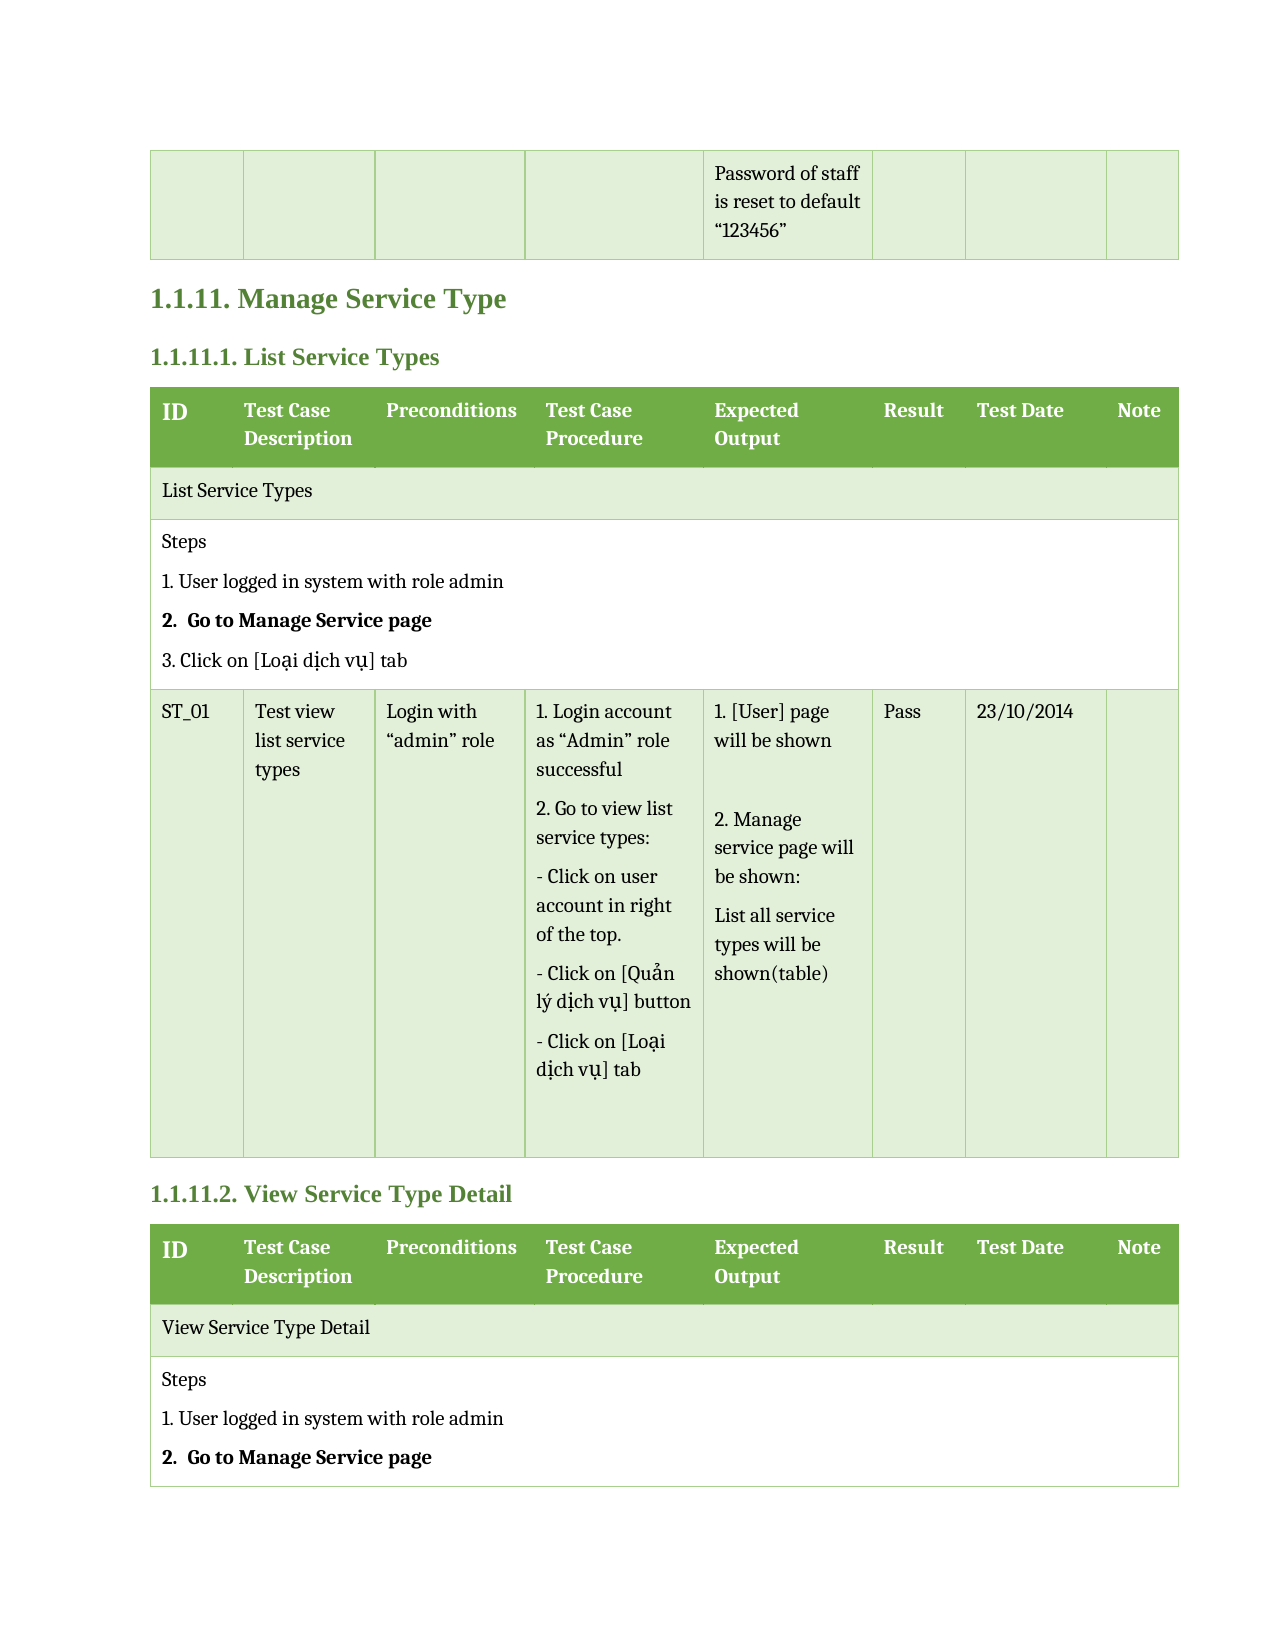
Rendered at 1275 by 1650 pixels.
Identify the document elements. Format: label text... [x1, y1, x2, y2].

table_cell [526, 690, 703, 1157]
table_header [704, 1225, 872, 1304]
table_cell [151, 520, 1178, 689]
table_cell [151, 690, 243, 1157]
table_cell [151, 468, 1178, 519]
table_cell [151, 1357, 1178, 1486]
subtitle Manage Service Type [150, 281, 1125, 314]
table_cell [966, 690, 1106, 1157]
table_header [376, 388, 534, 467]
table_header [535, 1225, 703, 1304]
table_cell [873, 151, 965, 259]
subtitle List Service Types [150, 342, 1125, 371]
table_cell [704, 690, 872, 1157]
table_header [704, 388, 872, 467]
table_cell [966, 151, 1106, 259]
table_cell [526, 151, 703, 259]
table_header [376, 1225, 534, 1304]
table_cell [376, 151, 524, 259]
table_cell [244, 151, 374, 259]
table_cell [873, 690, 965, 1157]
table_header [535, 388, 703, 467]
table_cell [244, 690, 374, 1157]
subtitle View Service Type Detail [150, 1179, 1125, 1208]
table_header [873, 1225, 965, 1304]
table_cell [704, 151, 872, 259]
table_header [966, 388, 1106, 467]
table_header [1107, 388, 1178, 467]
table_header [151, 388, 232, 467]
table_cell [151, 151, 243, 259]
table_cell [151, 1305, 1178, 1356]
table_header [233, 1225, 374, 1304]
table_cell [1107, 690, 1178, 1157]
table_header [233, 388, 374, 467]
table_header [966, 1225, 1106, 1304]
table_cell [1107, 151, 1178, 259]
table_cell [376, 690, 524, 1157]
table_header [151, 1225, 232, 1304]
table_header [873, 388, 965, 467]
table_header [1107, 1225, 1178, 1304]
